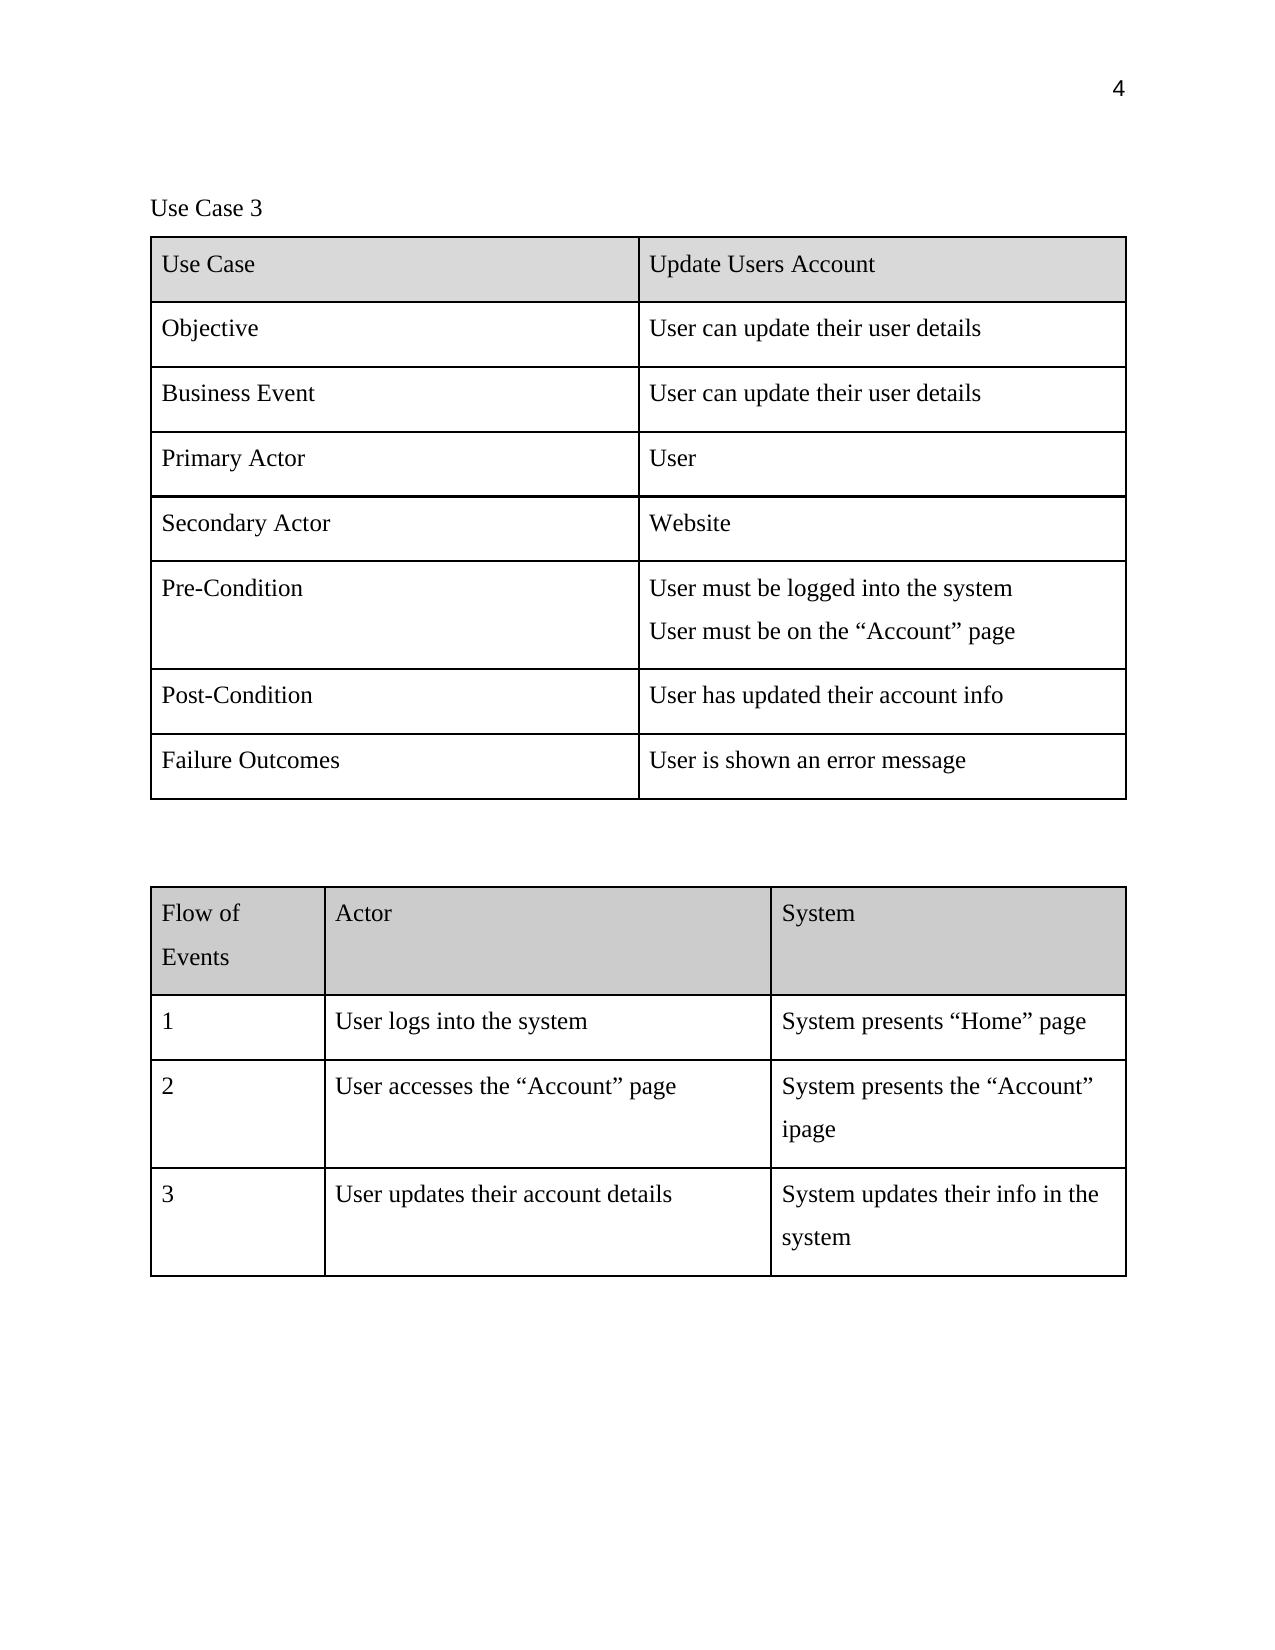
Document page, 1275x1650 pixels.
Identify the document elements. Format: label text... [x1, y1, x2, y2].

table_cell User must be logged into the system User must be on the “Account” page [640, 562, 1125, 668]
table_cell System presents “Home” page [772, 996, 1125, 1059]
table_header Actor [326, 888, 770, 994]
table_cell User updates their account details [326, 1169, 770, 1274]
table_cell Primary Actor [152, 433, 638, 495]
table_cell User [640, 433, 1125, 495]
table_cell User has updated their account info [640, 670, 1125, 733]
table_cell User can update their user details [640, 368, 1125, 431]
table_cell System presents the “Account” ipage [772, 1061, 1125, 1167]
table_cell Secondary Actor [152, 498, 638, 560]
table_cell User accesses the “Account” page [326, 1061, 770, 1167]
table_cell Business Event [152, 368, 638, 431]
table_cell Post-Condition [152, 670, 638, 733]
table_cell Pre-Condition [152, 562, 638, 668]
table_cell Failure Outcomes [152, 735, 638, 798]
table_header Use Case [152, 238, 638, 301]
table_cell Objective [152, 303, 638, 366]
table_cell User logs into the system [326, 996, 770, 1059]
table_cell System updates their info in the system [772, 1169, 1125, 1274]
table_header Flow of Events [152, 888, 324, 994]
text Use Case 3 [150, 193, 1125, 222]
table_cell User can update their user details [640, 303, 1125, 366]
table_cell User is shown an error message [640, 735, 1125, 798]
table_cell 2 [152, 1061, 324, 1167]
table_cell 3 [152, 1169, 324, 1274]
table_cell 1 [152, 996, 324, 1059]
table_header Update Users Account [640, 238, 1125, 301]
table_header System [772, 888, 1125, 994]
table_cell Website [640, 498, 1125, 560]
